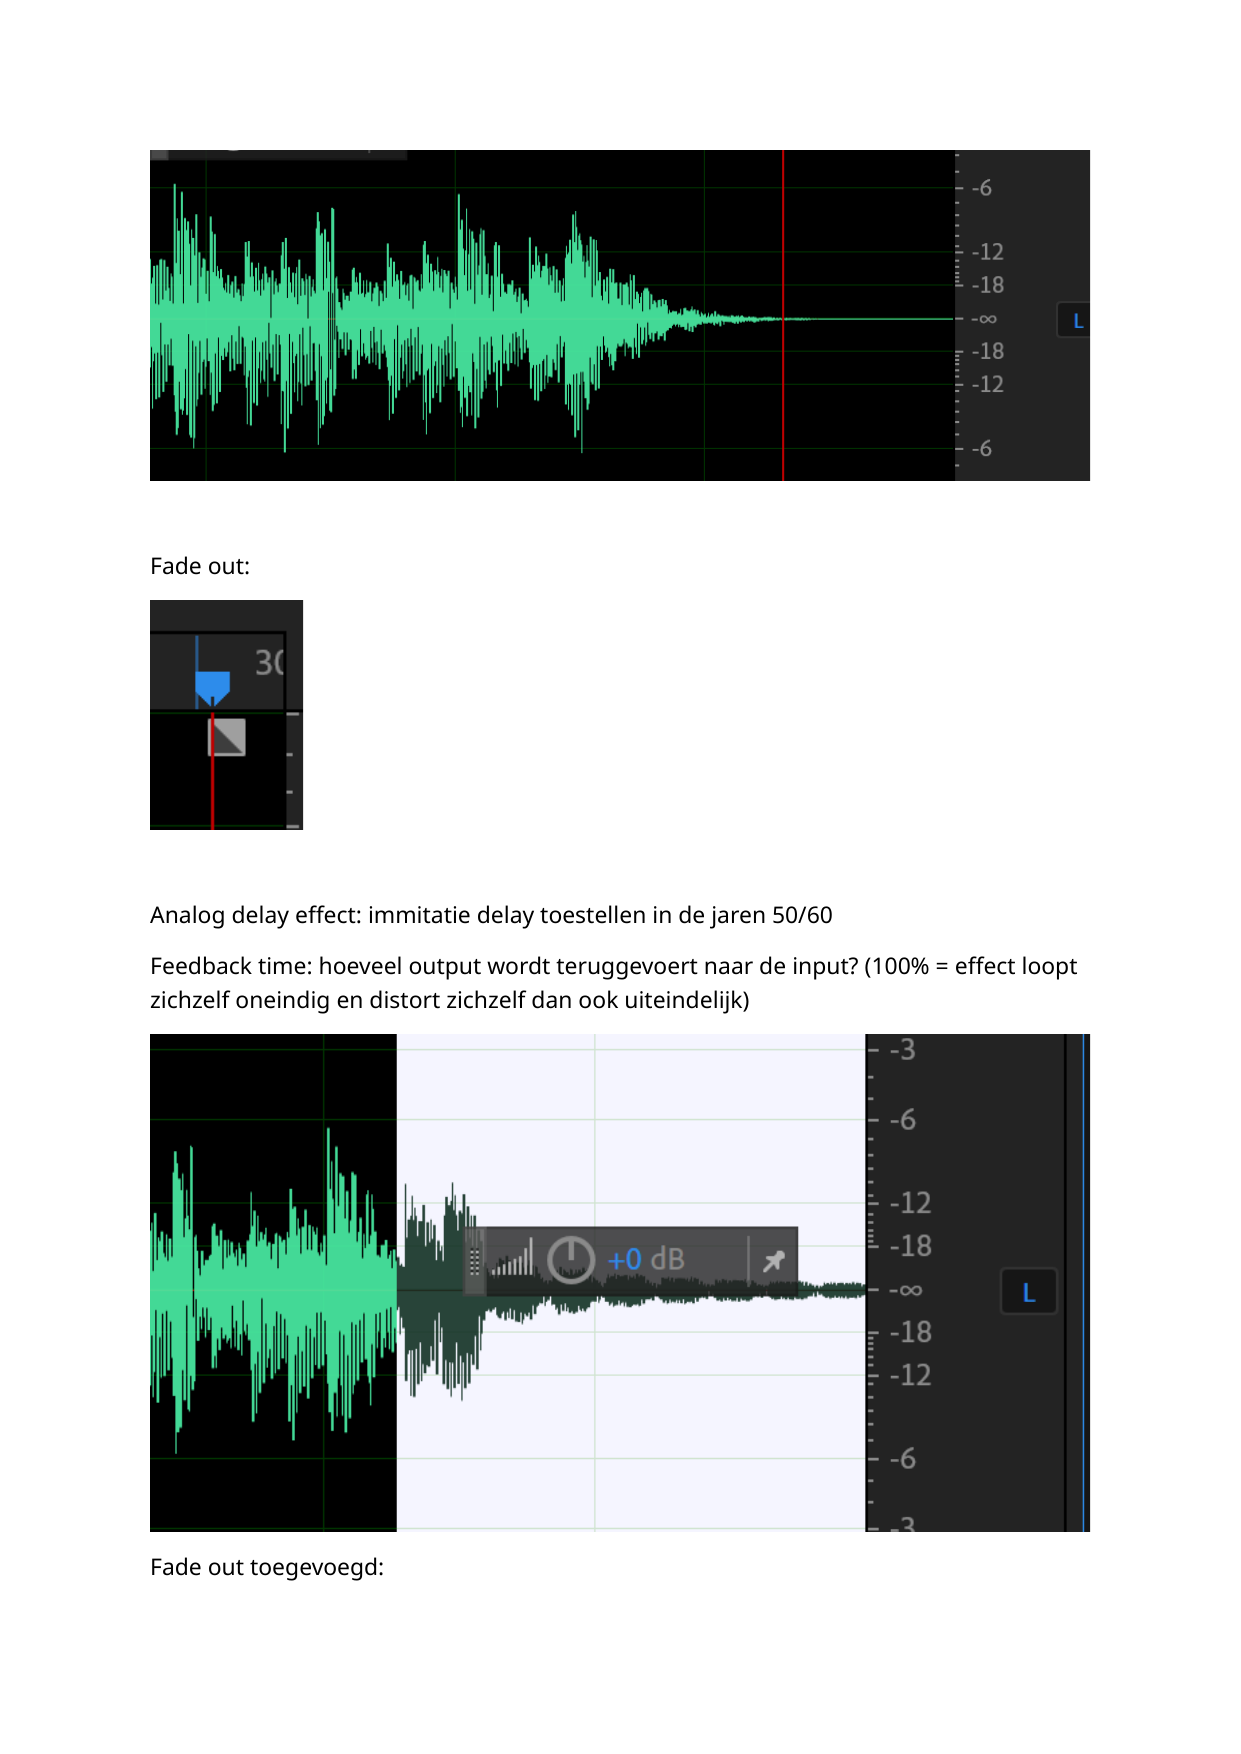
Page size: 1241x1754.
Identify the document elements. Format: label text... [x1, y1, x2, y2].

text Fade out: [150, 550, 1090, 581]
text Analog delay effect: immitatie delay toestellen in de jaren 50/60 [150, 899, 1090, 931]
text Fade out toegevoegd: [150, 1551, 1090, 1582]
picture [150, 150, 1091, 481]
picture [150, 1034, 1091, 1532]
picture [150, 600, 304, 830]
text Feedback time: hoeveel output wordt teruggevoert naar de input? (100% = effect loopt zichzelf oneindig en distort zichzelf dan ook uiteindelijk) [150, 950, 1090, 1015]
